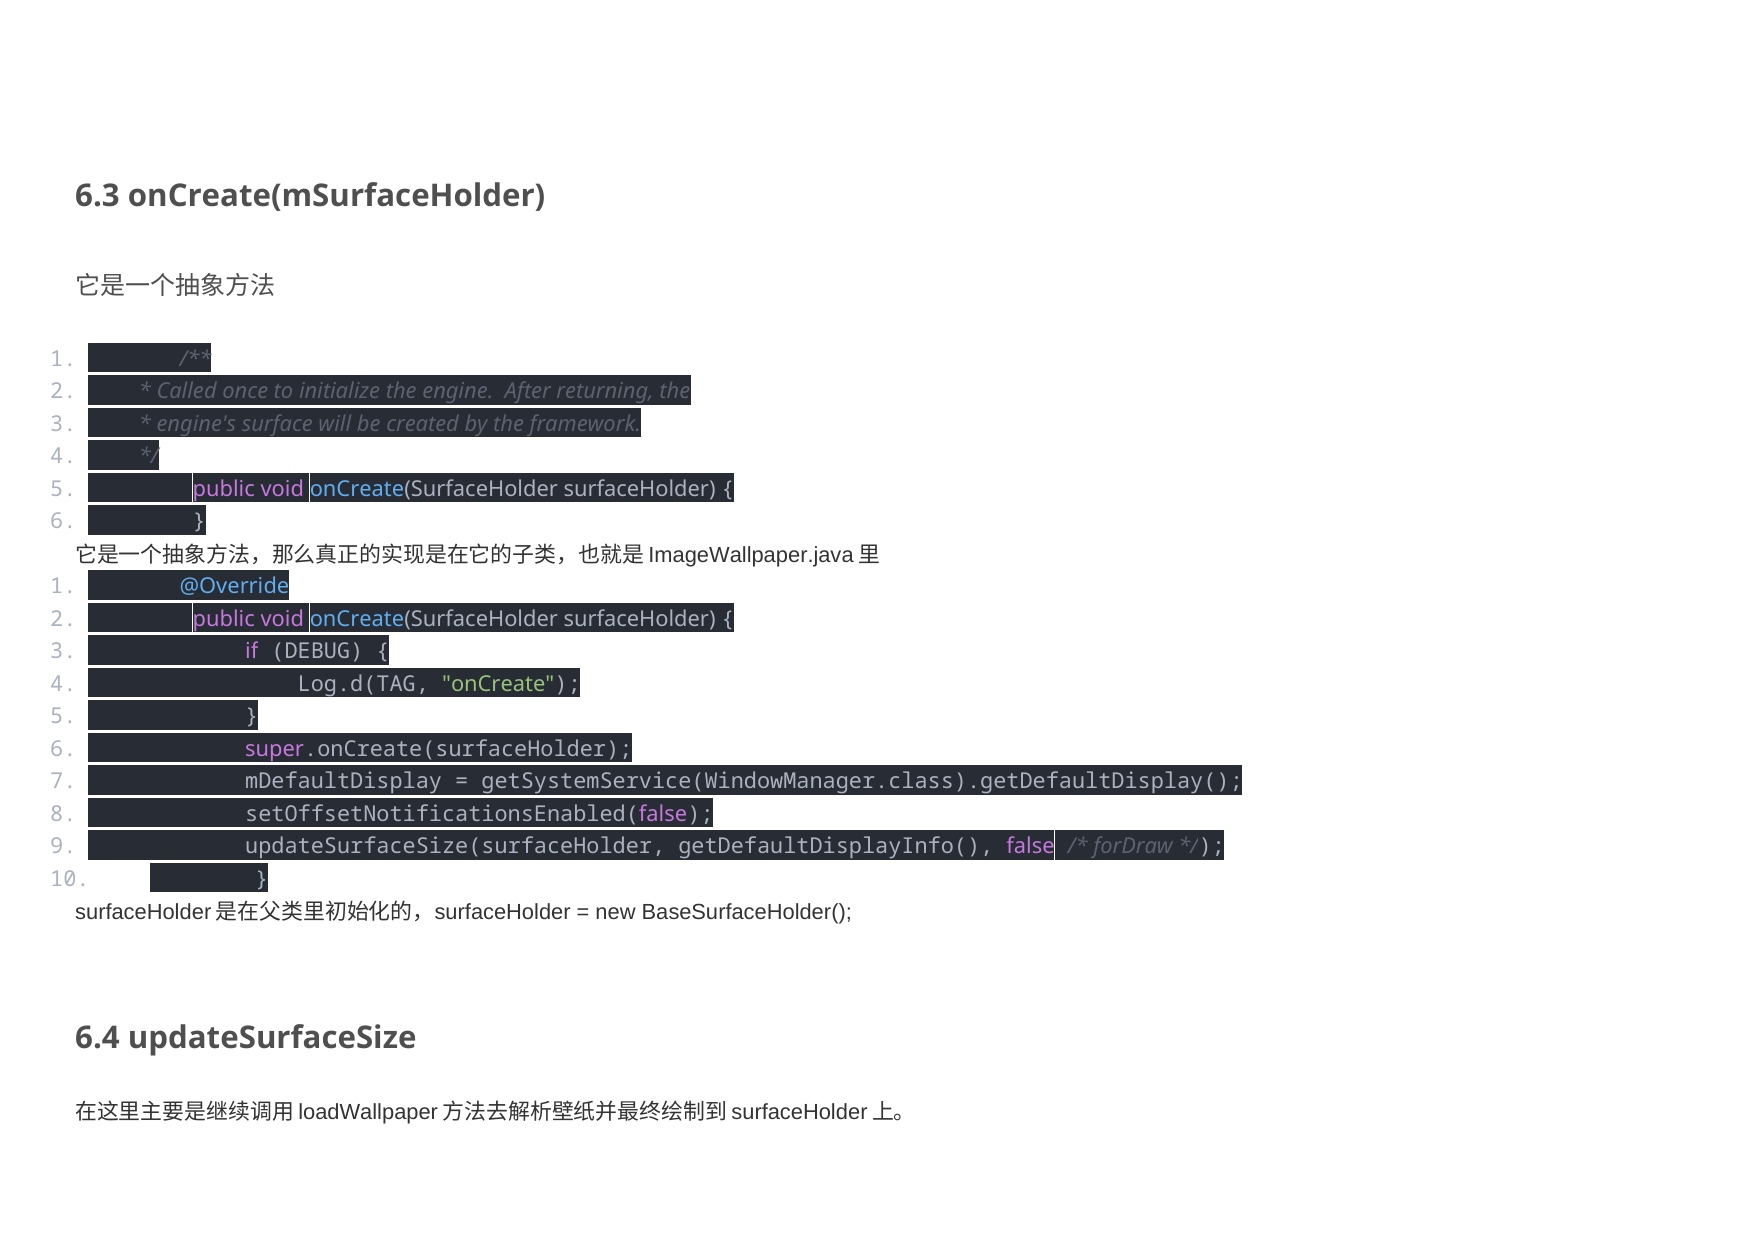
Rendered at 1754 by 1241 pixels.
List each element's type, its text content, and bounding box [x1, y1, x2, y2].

list mDefaultDisplay = getSystemService(WindowManager.class).getDefaultDisplay(); [50, 764, 1679, 796]
text 它是一个抽象方法，那么真正的实现是在它的子类，也就是ImageWallpaper.java里 [75, 536, 1679, 569]
list } [50, 861, 1679, 894]
list updateSurfaceSize(surfaceHolder, getDefaultDisplayInfo(), false /* forDraw */); [50, 829, 1679, 861]
list } [50, 504, 1679, 536]
text surfaceHolder是在父类里初始化的，surfaceHolder = new BaseSurfaceHolder(); [75, 894, 1679, 926]
list setOffsetNotificationsEnabled(false); [50, 796, 1679, 829]
text 6.3 onCreate(mSurfaceHolder) [75, 161, 1679, 226]
text 在这里主要是继续调用loadWallpaper方法去解析壁纸并最终绘制到surfaceHolder上。 [75, 1094, 1679, 1126]
list public void onCreate(SurfaceHolder surfaceHolder) { [50, 471, 1679, 504]
list public void onCreate(SurfaceHolder surfaceHolder) { [50, 601, 1679, 634]
list if (DEBUG) { [50, 634, 1679, 666]
list * Called once to initialize the engine. After returning, the [50, 374, 1679, 406]
list /** [50, 341, 1679, 374]
text 6.4 updateSurfaceSize [75, 1004, 1679, 1069]
list Log.d(TAG, "onCreate"); [50, 666, 1679, 699]
list } [50, 699, 1679, 731]
list @Override [50, 569, 1679, 601]
list * engine's surface will be created by the framework. [50, 406, 1679, 439]
list super.onCreate(surfaceHolder); [50, 731, 1679, 764]
list */ [50, 439, 1679, 471]
text 它是一个抽象方法 [75, 251, 1679, 316]
